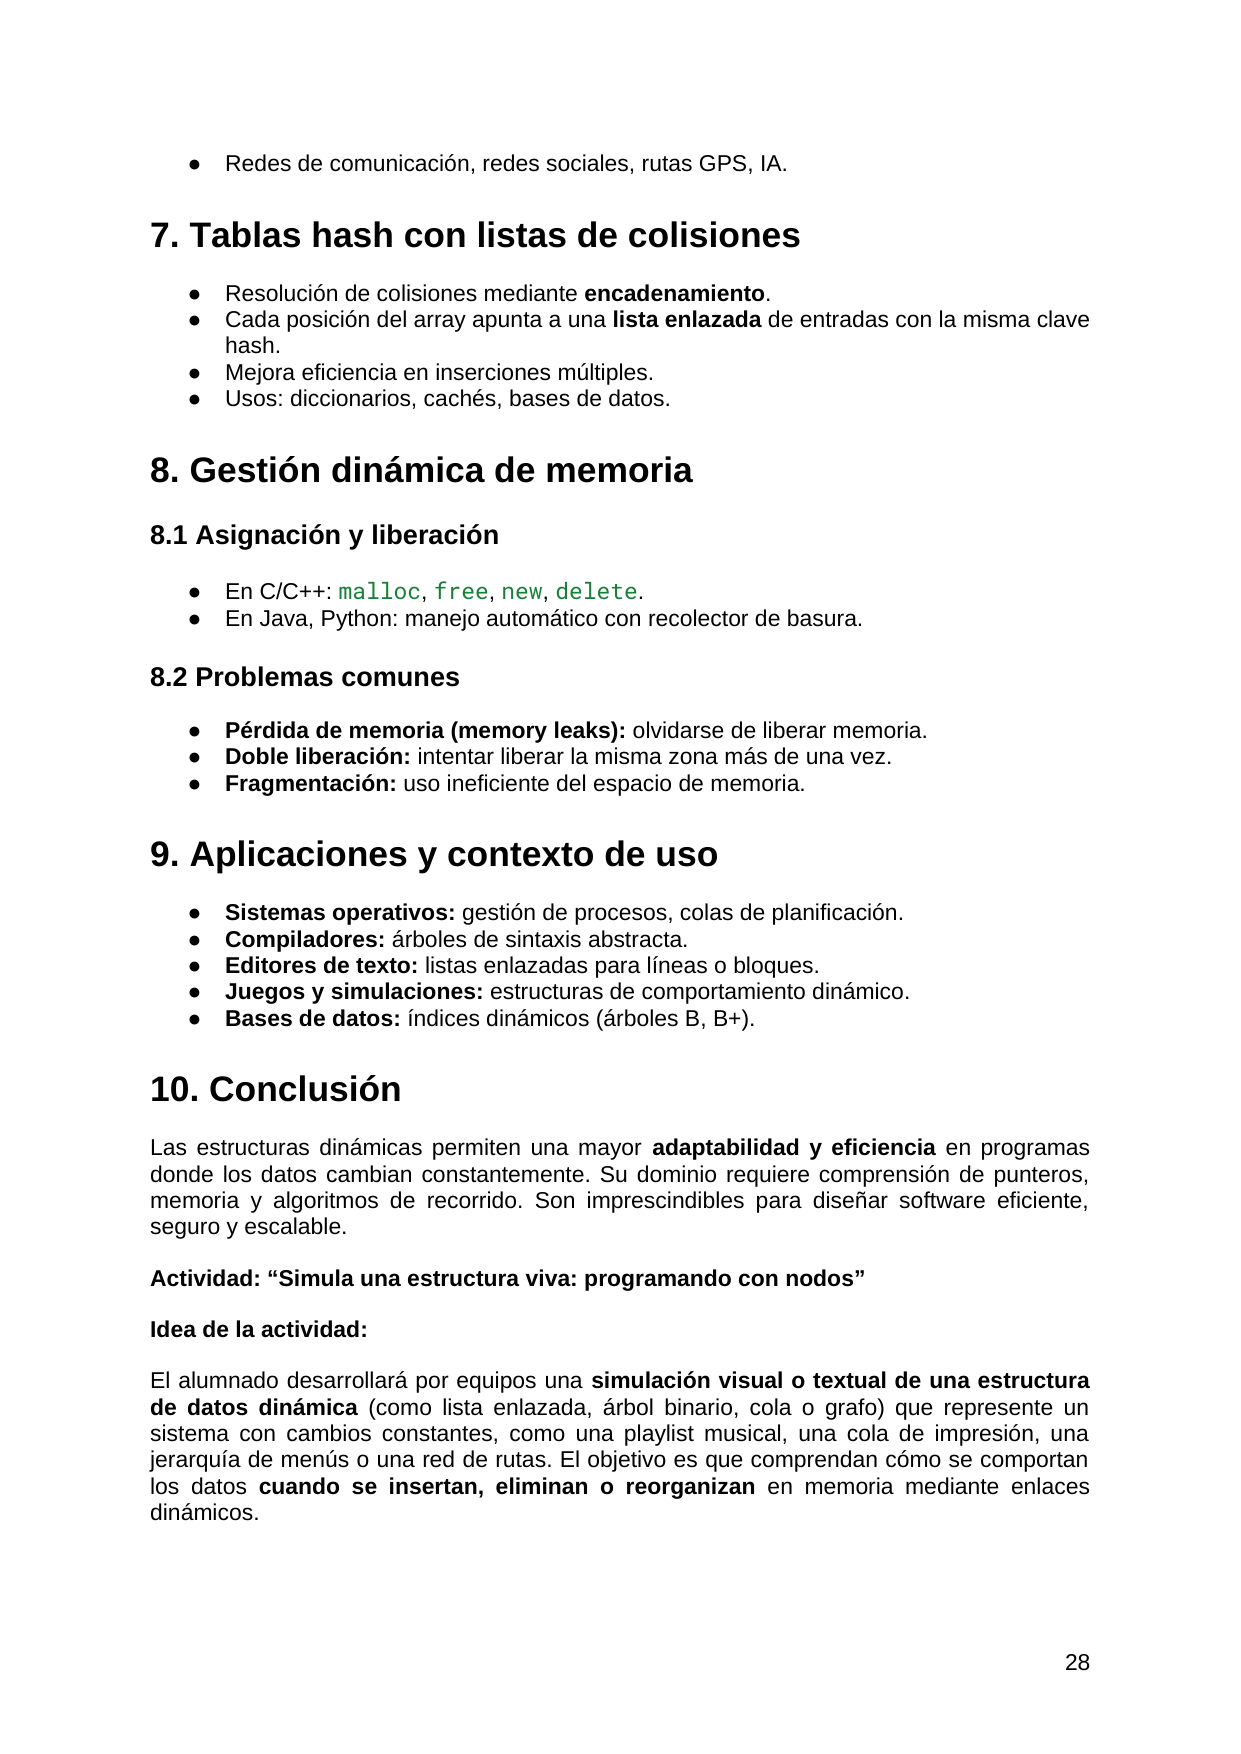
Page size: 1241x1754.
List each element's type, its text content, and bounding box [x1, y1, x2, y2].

subtitle 8.1 Asignación y liberación [150, 519, 1090, 550]
list En Java, Python: manejo automático con recolector de basura. [187, 605, 1090, 632]
text Actividad: “Simula una estructura viva: programando con nodos” [150, 1265, 1090, 1291]
list Juegos y simulaciones: estructuras de comportamiento dinámico. [187, 978, 1090, 1005]
list Mejora eficiencia en inserciones múltiples. [187, 359, 1090, 385]
subtitle 8. Gestión dinámica de memoria [150, 449, 1090, 489]
text Las estructuras dinámicas permiten una mayor adaptabilidad y eficiencia en programas donde los datos cambian constantemente. Su dominio requiere comprensión de punteros, memoria y algoritmos de recorrido. Son imprescindibles para diseñar software eficiente, seguro y escalable. [150, 1134, 1090, 1240]
list Usos: diccionarios, cachés, bases de datos. [187, 385, 1090, 411]
list En C/C++: malloc, free, new, delete. [187, 575, 1090, 605]
list Sistemas operativos: gestión de procesos, colas de planificación. [187, 899, 1090, 926]
list Redes de comunicación, redes sociales, rutas GPS, IA. [187, 150, 1090, 176]
text El alumnado desarrollará por equipos una simulación visual o textual de una estructura de datos dinámica (como lista enlazada, árbol binario, cola o grafo) que represente un sistema con cambios constantes, como una playlist musical, una cola de impresión, una jerarquía de menús o una red de rutas. El objetivo es que comprendan cómo se comportan los datos cuando se insertan, eliminan o reorganizan en memoria mediante enlaces dinámicos. [150, 1367, 1090, 1526]
list Bases de datos: índices dinámicos (árboles B, B+). [187, 1005, 1090, 1031]
list Editores de texto: listas enlazadas para líneas o bloques. [187, 952, 1090, 978]
list Resolución de colisiones mediante encadenamiento. [187, 279, 1090, 306]
list Compiladores: árboles de sintaxis abstracta. [187, 926, 1090, 952]
list Doble liberación: intentar liberar la misma zona más de una vez. [187, 743, 1090, 770]
subtitle 10. Conclusión [150, 1068, 1090, 1109]
list Fragmentación: uso ineficiente del espacio de memoria. [187, 770, 1090, 796]
subtitle 9. Aplicaciones y contexto de uso [150, 833, 1090, 874]
subtitle 7. Tablas hash con listas de colisiones [150, 214, 1090, 254]
list Pérdida de memoria (memory leaks): olvidarse de liberar memoria. [187, 717, 1090, 743]
text Idea de la actividad: [150, 1316, 1090, 1342]
subtitle 8.2 Problemas comunes [150, 661, 1090, 692]
list Cada posición del array apunta a una lista enlazada de entradas con la misma clave hash. [187, 306, 1090, 359]
